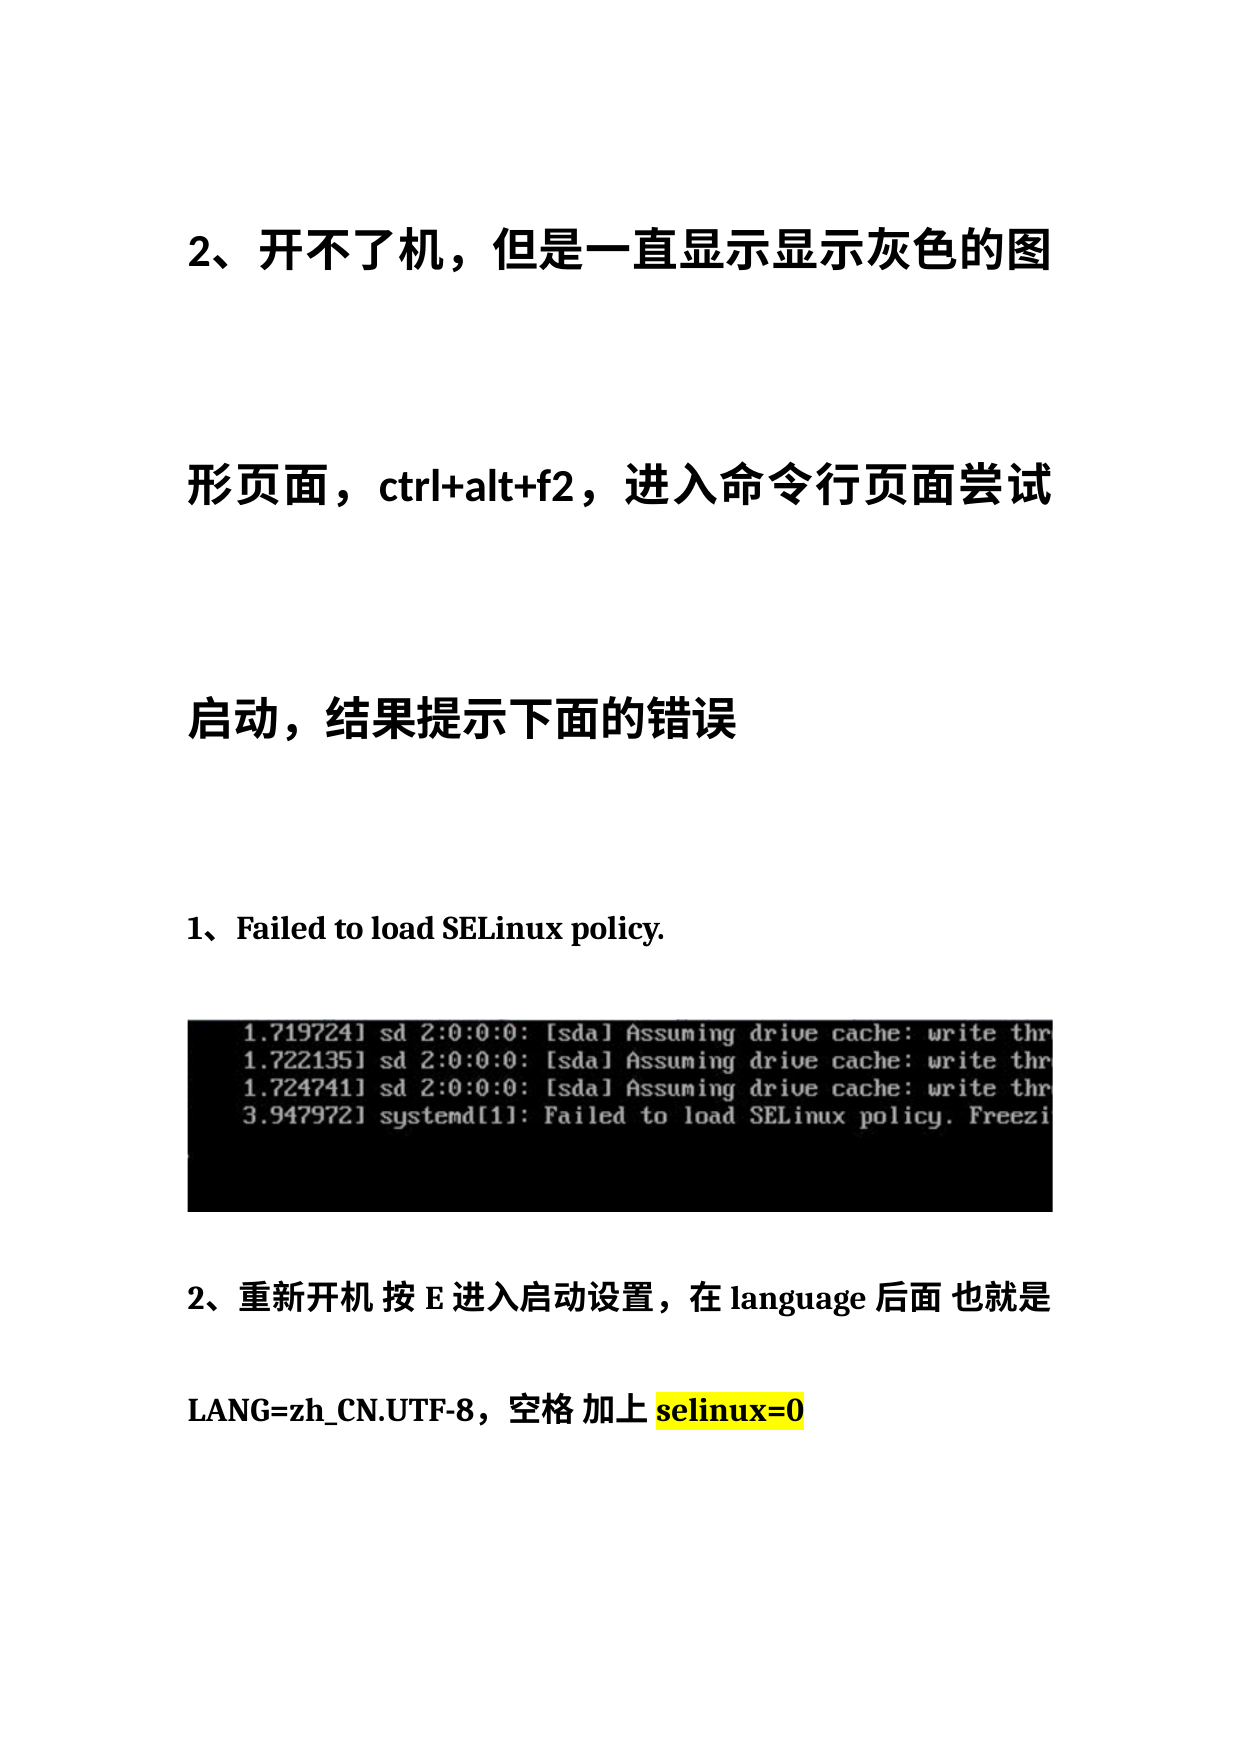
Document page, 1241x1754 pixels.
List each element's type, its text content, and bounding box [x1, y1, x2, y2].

subtitle 2、重新开机 按 E 进入启动设置，在language 后面 也就是LANG=zh_CN.UTF-8，空格 加上 selinux=0 [187, 1212, 1053, 1439]
subtitle 2、开不了机，但是一直显示显示灰色的图形页面，ctrl+alt+f2，进入命令行页面尝试启动，结果提示下面的错误 [187, 197, 1053, 765]
picture [187, 1019, 1053, 1212]
subtitle 1、Failed to load SELinux policy. [187, 893, 1053, 958]
